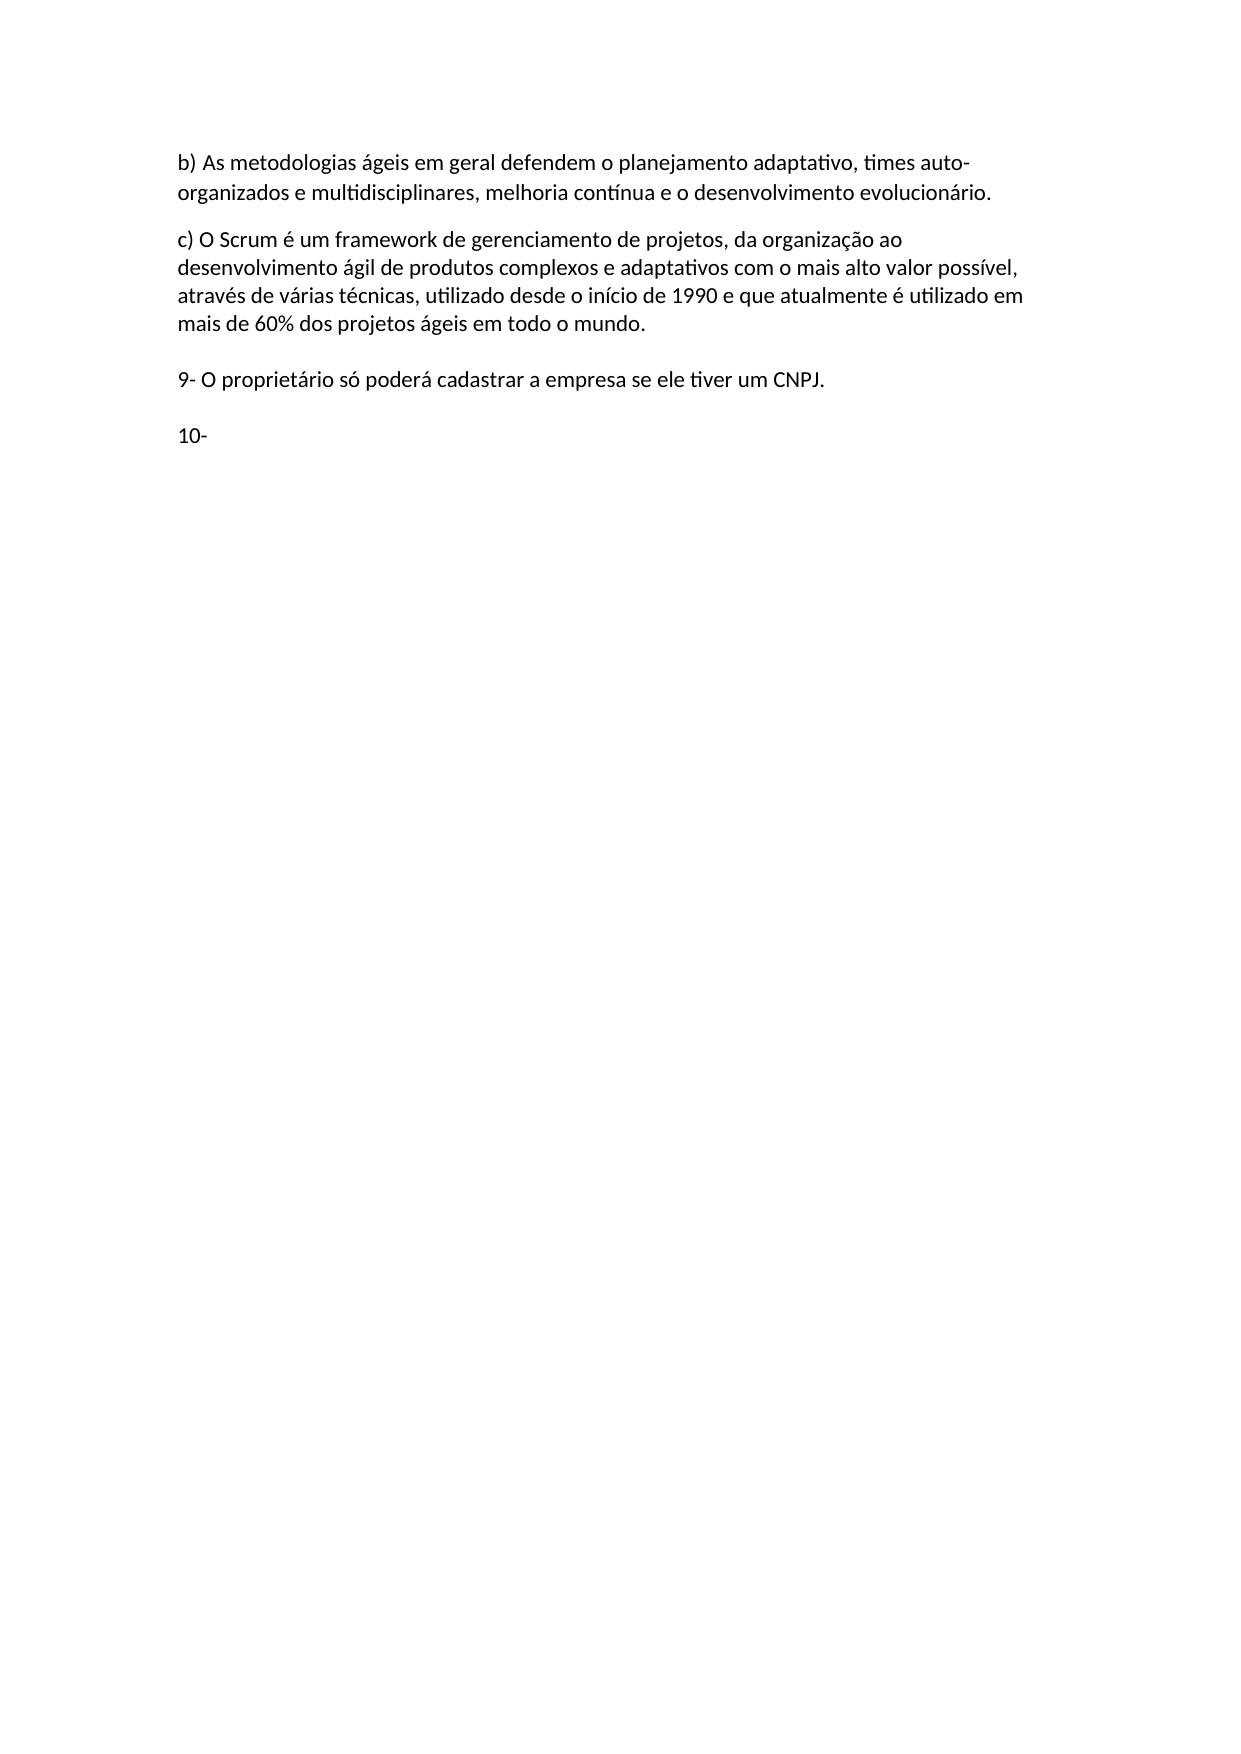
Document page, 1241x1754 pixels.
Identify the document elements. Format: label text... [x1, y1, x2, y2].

text 9- O proprietário só poderá cadastrar a empresa se ele tiver um CNPJ. [177, 365, 1063, 393]
text b) As metodologias ágeis em geral defendem o planejamento adaptativo, times auto-organizados e multidisciplinares, melhoria contínua e o desenvolvimento evolucionário. [177, 148, 1063, 206]
text 10- [177, 421, 1063, 449]
text c) O Scrum é um framework de gerenciamento de projetos, da organização ao desenvolvimento ágil de produtos complexos e adaptativos com o mais alto valor possível, através de várias técnicas, utilizado desde o início de 1990 e que atualmente é utilizado em mais de 60% dos projetos ágeis em todo o mundo. [177, 225, 1063, 337]
